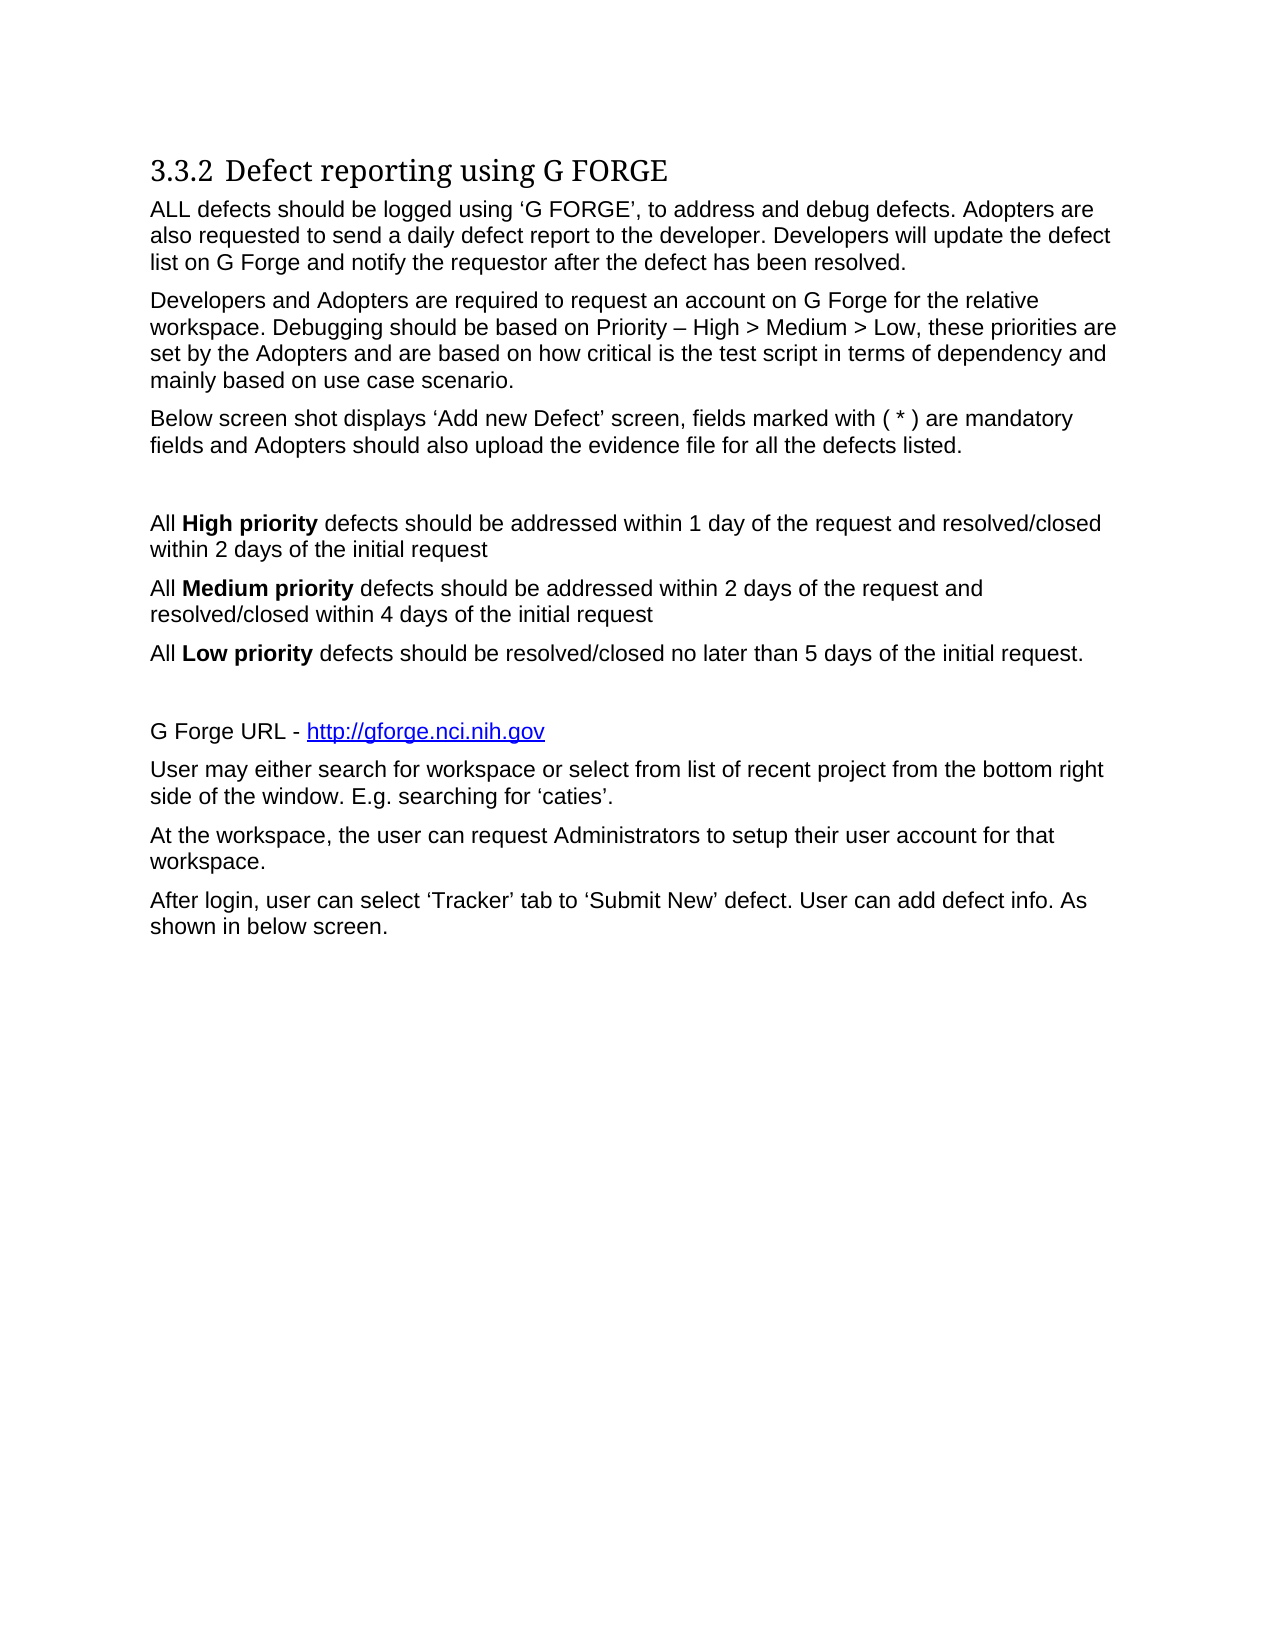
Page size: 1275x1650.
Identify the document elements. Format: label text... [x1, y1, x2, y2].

text All Medium priority defects should be addressed within 2 days of the request and resolved/closed within 4 days of the initial request [150, 575, 1125, 627]
text ALL defects should be logged using ‘G FORGE’, to address and debug defects. Adopters are also requested to send a daily defect report to the developer. Developers will update the defect list on G Forge and notify the requestor after the defect has been resolved. [150, 196, 1125, 275]
text After login, user can select ‘Tracker’ tab to ‘Submit New’ defect. User can add defect info. As shown in below screen. [150, 887, 1125, 939]
text At the workspace, the user can request Administrators to setup their user account for that workspace. [150, 822, 1125, 874]
text All High priority defects should be addressed within 1 day of the request and resolved/closed within 2 days of the initial request [150, 509, 1125, 562]
text G Forge URL - http://gforge.nci.nih.gov [150, 718, 1125, 744]
subtitle Defect reporting using G FORGE [150, 150, 1125, 190]
text Developers and Adopters are required to request an account on G Forge for the relative workspace. Debugging should be based on Priority – High > Medium > Low, these priorities are set by the Adopters and are based on how critical is the test script in terms of dependency and mainly based on use case scenario. [150, 287, 1125, 393]
text Below screen shot displays ‘Add new Defect’ screen, fields marked with ( * ) are mandatory fields and Adopters should also upload the evidence file for all the defects listed. [150, 405, 1125, 458]
text All Low priority defects should be resolved/closed no later than 5 days of the initial request. [150, 640, 1125, 666]
text User may either search for workspace or select from list of recent project from the bottom right side of the window. E.g. searching for ‘caties’. [150, 756, 1125, 809]
